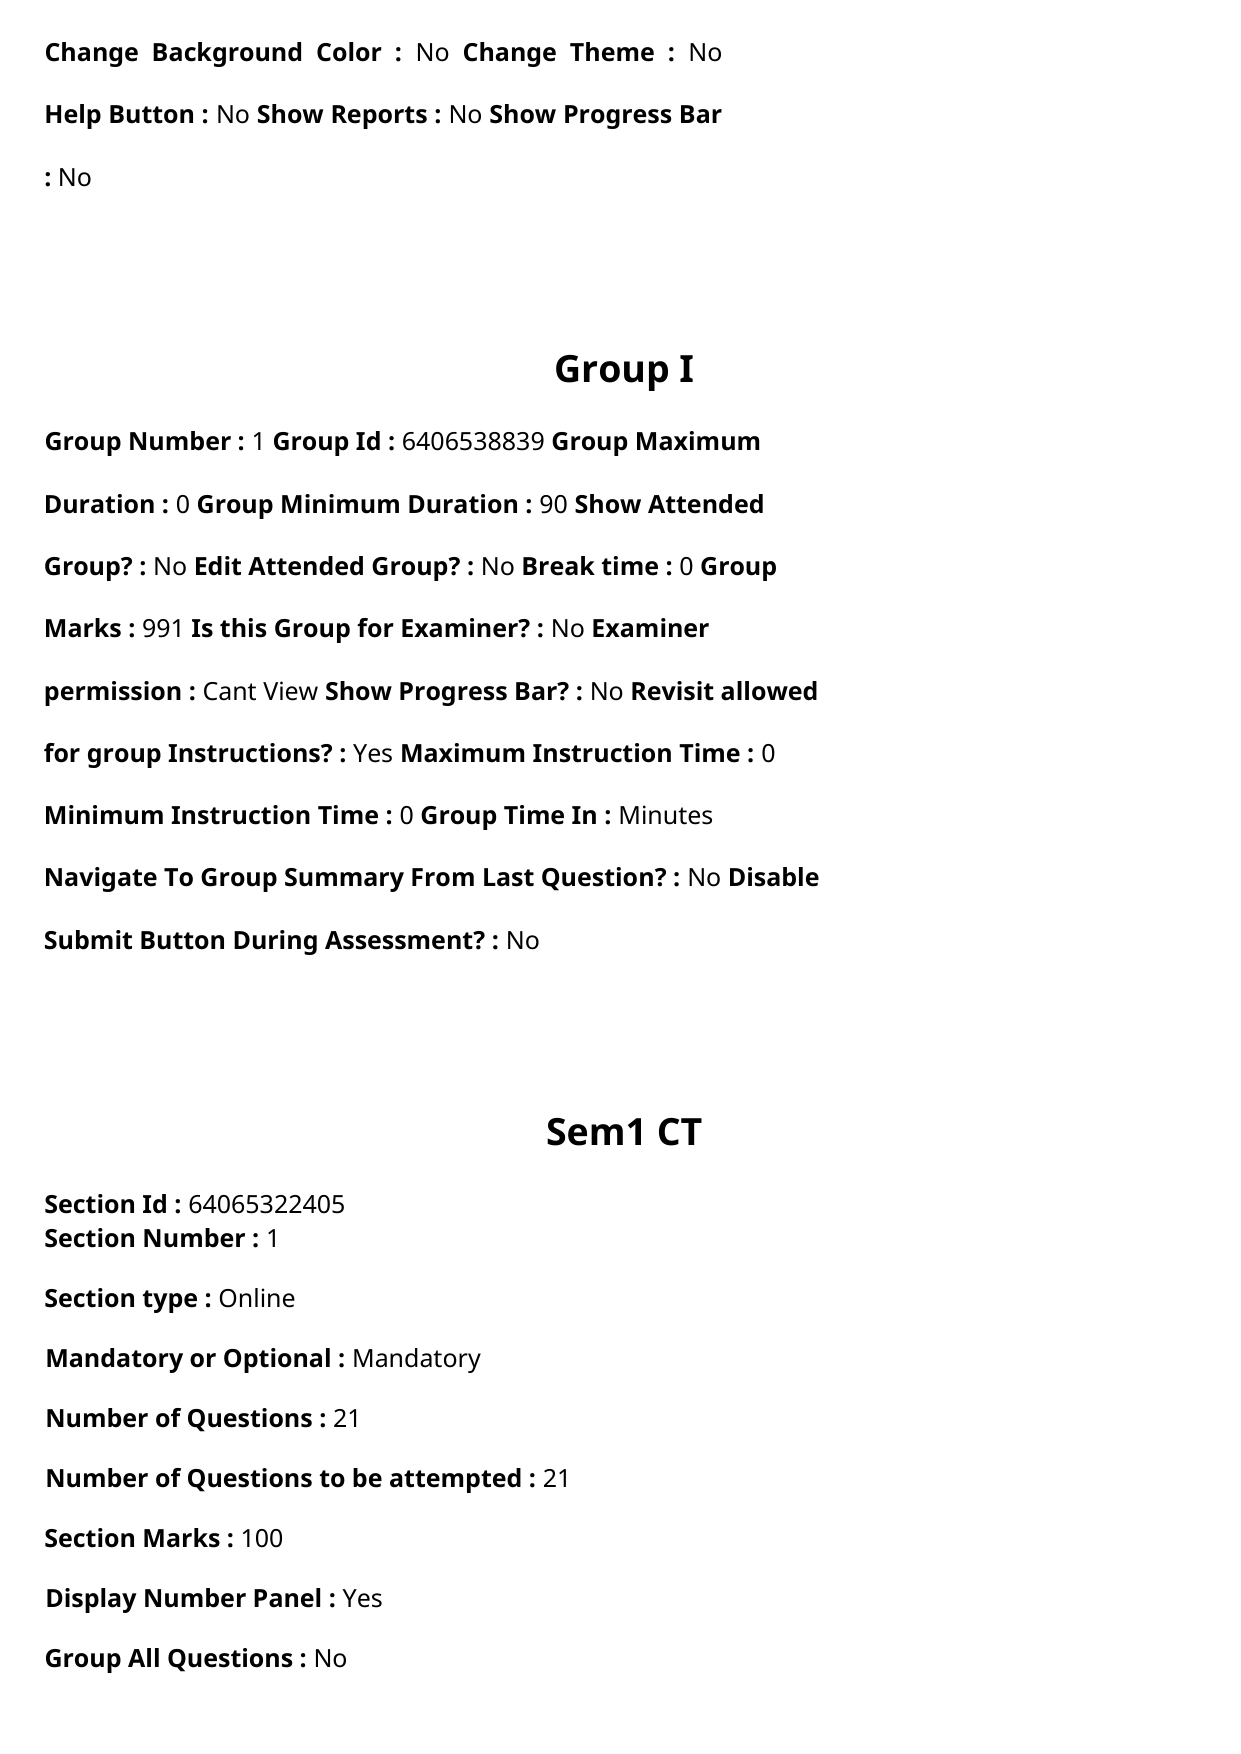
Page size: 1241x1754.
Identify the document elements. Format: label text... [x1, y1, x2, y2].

text Section Number : 1 [44, 1221, 1205, 1255]
text Section Id : 64065322405 [44, 1187, 1205, 1221]
text Sem1 CT [43, 1106, 1205, 1157]
text Number of Questions to be attempted : 21 [45, 1461, 1205, 1495]
text Section Marks : 100 [44, 1521, 1205, 1555]
text Number of Questions : 21 [45, 1401, 1205, 1435]
text Section type : Online [44, 1281, 1205, 1315]
text Mandatory or Optional : Mandatory [45, 1341, 1205, 1375]
text Display Number Panel : Yes [45, 1581, 1205, 1615]
text Group All Questions : No [44, 1641, 1205, 1675]
text Change Background Color : No Change Theme : No Help Button : No Show Reports : No Show Progress Bar : No [44, 35, 722, 193]
text Group Number : 1 Group Id : 6406538839 Group Maximum Duration : 0 Group Minimum Duration : 90 Show Attended Group? : No Edit Attended Group? : No Break time : 0 Group Marks : 991 Is this Group for Examiner? : No Examiner permission : Cant View Show Progress Bar? : No Revisit allowed for group Instructions? : Yes Maximum Instruction Time : 0 Minimum Instruction Time : 0 Group Time In : Minutes Navigate To Group Summary From Last Question? : No Disable Submit Button During Assessment? : No [44, 424, 831, 956]
text Group I [43, 343, 1205, 394]
